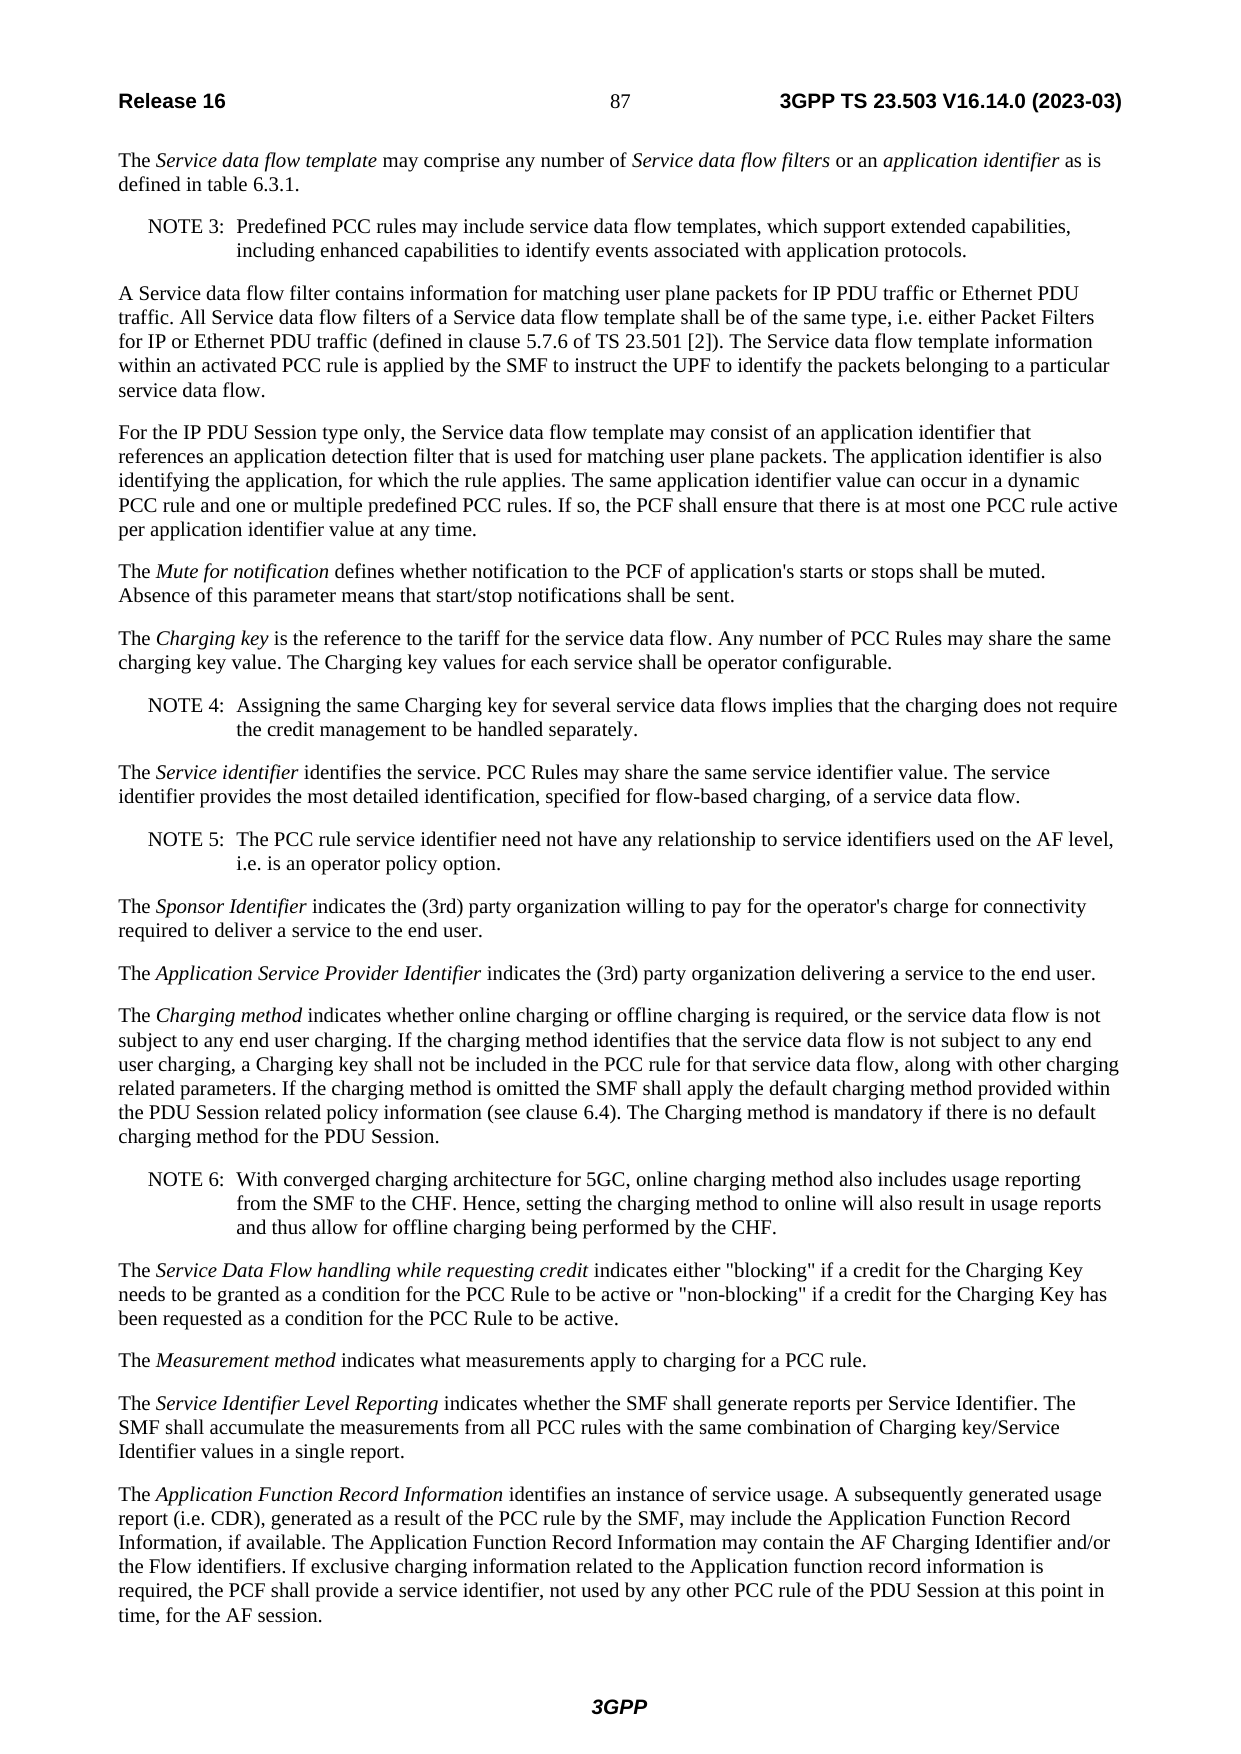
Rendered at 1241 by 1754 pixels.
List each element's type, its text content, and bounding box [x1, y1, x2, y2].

text NOTE 6: With converged charging architecture for 5GC, online charging method also includes usage reporting from the SMF to the CHF. Hence, setting the charging method to online will also result in usage reports and thus allow for offline charging being performed by the CHF. [148, 1167, 1122, 1239]
text NOTE 3: Predefined PCC rules may include service data flow templates, which support extended capabilities, including enhanced capabilities to identify events associated with application protocols. [148, 214, 1122, 262]
text The Sponsor Identifier indicates the (3rd) party organization willing to pay for the operator's charge for connectivity required to deliver a service to the end user. [118, 894, 1122, 942]
text The Charging key is the reference to the tariff for the service data flow. Any number of PCC Rules may share the same charging key value. The Charging key values for each service shall be operator configurable. [118, 626, 1122, 674]
text The Service Identifier Level Reporting indicates whether the SMF shall generate reports per Service Identifier. The SMF shall accumulate the measurements from all PCC rules with the same combination of Charging key/Service Identifier values in a single report. [118, 1391, 1122, 1463]
text A Service data flow filter contains information for matching user plane packets for IP PDU traffic or Ethernet PDU traffic. All Service data flow filters of a Service data flow template shall be of the same type, i.e. either Packet Filters for IP or Ethernet PDU traffic (defined in clause 5.7.6 of TS 23.501 [2]). The Service data flow template information within an activated PCC rule is applied by the SMF to instruct the UPF to identify the packets belonging to a particular service data flow. [118, 281, 1122, 402]
text The Charging method indicates whether online charging or offline charging is required, or the service data flow is not subject to any end user charging. If the charging method identifies that the service data flow is not subject to any end user charging, a Charging key shall not be included in the PCC rule for that service data flow, along with other charging related parameters. If the charging method is omitted the SMF shall apply the default charging method provided within the PDU Session related policy information (see clause 6.4). The Charging method is mandatory if there is no default charging method for the PDU Session. [118, 1003, 1122, 1148]
text The Measurement method indicates what measurements apply to charging for a PCC rule. [118, 1348, 1122, 1372]
text The Application Service Provider Identifier indicates the (3rd) party organization delivering a service to the end user. [118, 961, 1122, 985]
text The Service identifier identifies the service. PCC Rules may share the same service identifier value. The service identifier provides the most detailed identification, specified for flow-based charging, of a service data flow. [118, 760, 1122, 808]
text The Service data flow template may comprise any number of Service data flow filters or an application identifier as is defined in table 6.3.1. [118, 147, 1122, 196]
text For the IP PDU Session type only, the Service data flow template may consist of an application identifier that references an application detection filter that is used for matching user plane packets. The application identifier is also identifying the application, for which the rule applies. The same application identifier value can occur in a dynamic PCC rule and one or multiple predefined PCC rules. If so, the PCF shall ensure that there is at most one PCC rule active per application identifier value at any time. [118, 420, 1122, 541]
text The Service Data Flow handling while requesting credit indicates either "blocking" if a credit for the Charging Key needs to be granted as a condition for the PCC Rule to be active or "non-blocking" if a credit for the Charging Key has been requested as a condition for the PCC Rule to be active. [118, 1257, 1122, 1330]
text NOTE 4: Assigning the same Charging key for several service data flows implies that the charging does not require the credit management to be handled separately. [148, 693, 1122, 741]
text The Application Function Record Information identifies an instance of service usage. A subsequently generated usage report (i.e. CDR), generated as a result of the PCC rule by the SMF, may include the Application Function Record Information, if available. The Application Function Record Information may contain the AF Charging Identifier and/or the Flow identifiers. If exclusive charging information related to the Application function record information is required, the PCF shall provide a service identifier, not used by any other PCC rule of the PDU Session at this point in time, for the AF session. [118, 1482, 1122, 1627]
text NOTE 5: The PCC rule service identifier need not have any relationship to service identifiers used on the AF level, i.e. is an operator policy option. [148, 827, 1122, 875]
text The Mute for notification defines whether notification to the PCF of application's starts or stops shall be muted. Absence of this parameter means that start/stop notifications shall be sent. [118, 559, 1122, 607]
